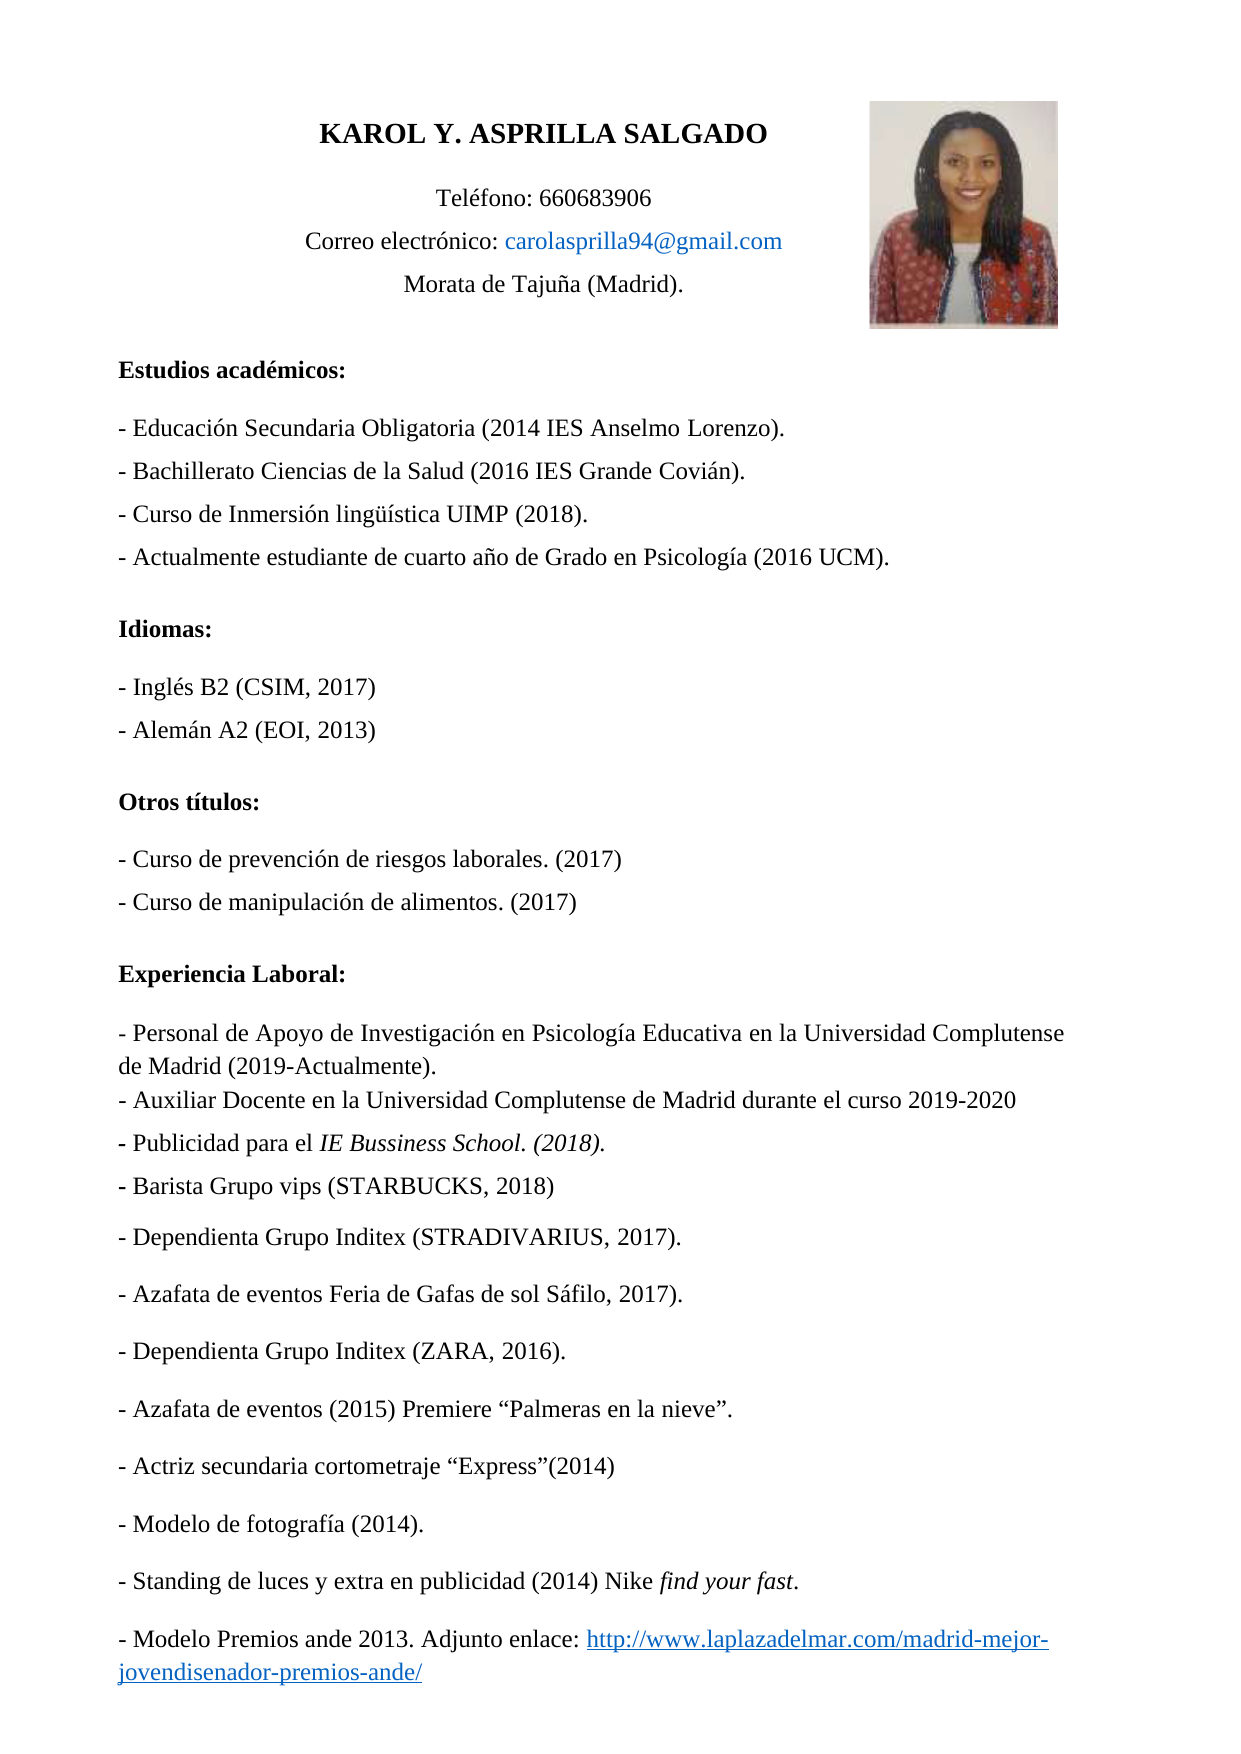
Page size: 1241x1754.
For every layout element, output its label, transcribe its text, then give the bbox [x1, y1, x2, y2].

text - Personal de Apoyo de Investigación en Psicología Educativa en la Universidad Complutense de Madrid (2019-Actualmente). [118, 1018, 1065, 1080]
list Curso de prevención de riesgos laborales. (2017) [118, 844, 1065, 873]
list Publicidad para el IE Bussiness School. (2018). [118, 1128, 1065, 1157]
list Dependienta Grupo Inditex (ZARA, 2016). [118, 1336, 1065, 1365]
list Modelo de fotografía (2014). [118, 1509, 1065, 1537]
list Alemán A2 (EOI, 2013) [118, 715, 1065, 743]
list Curso de Inmersión lingüística UIMP (2018). [118, 499, 1065, 528]
list Curso de manipulación de alimentos. (2017) [118, 887, 1065, 916]
list Azafata de eventos Feria de Gafas de sol Sáfilo, 2017). [118, 1279, 1065, 1308]
text Teléfono: 660683906 [249, 183, 856, 212]
list Bachillerato Ciencias de la Salud (2016 IES Grande Covián). [118, 456, 1065, 484]
list Standing de luces y extra en publicidad (2014) Nike find your fast. [118, 1566, 1065, 1595]
text Correo electrónico: carolasprilla94@gmail.com [249, 226, 856, 254]
picture [856, 101, 1066, 331]
list Azafata de eventos (2015) Premiere “Palmeras en la nieve”. [118, 1394, 1065, 1422]
text Morata de Tajuña (Madrid). [249, 269, 856, 298]
list Inglés B2 (CSIM, 2017) [118, 672, 1065, 701]
text - Dependienta Grupo Inditex (STRADIVARIUS, 2017). [118, 1222, 1065, 1250]
subtitle Experiencia Laboral: [118, 959, 1065, 988]
list Modelo Premios ande 2013. Adjunto enlace: http://www.laplazadelmar.com/madrid-mejor- jovendisenador-premios-ande/ [118, 1624, 1049, 1686]
text - Auxiliar Docente en la Universidad Complutense de Madrid durante el curso 2019-2020 [118, 1085, 1065, 1114]
subtitle Idiomas: [118, 614, 1065, 643]
subtitle Estudios académicos: [118, 356, 1065, 384]
list Actualmente estudiante de cuarto año de Grado en Psicología (2016 UCM). [118, 542, 1065, 571]
list Educación Secundaria Obligatoria (2014 IES Anselmo Lorenzo). [118, 413, 1065, 442]
text KAROL Y. ASPRILLA SALGADO [249, 116, 856, 149]
list Barista Grupo vips (STARBUCKS, 2018) [118, 1171, 1065, 1200]
subtitle Otros títulos: [118, 787, 1065, 816]
list Actriz secundaria cortometraje “Express”(2014) [118, 1451, 1065, 1480]
